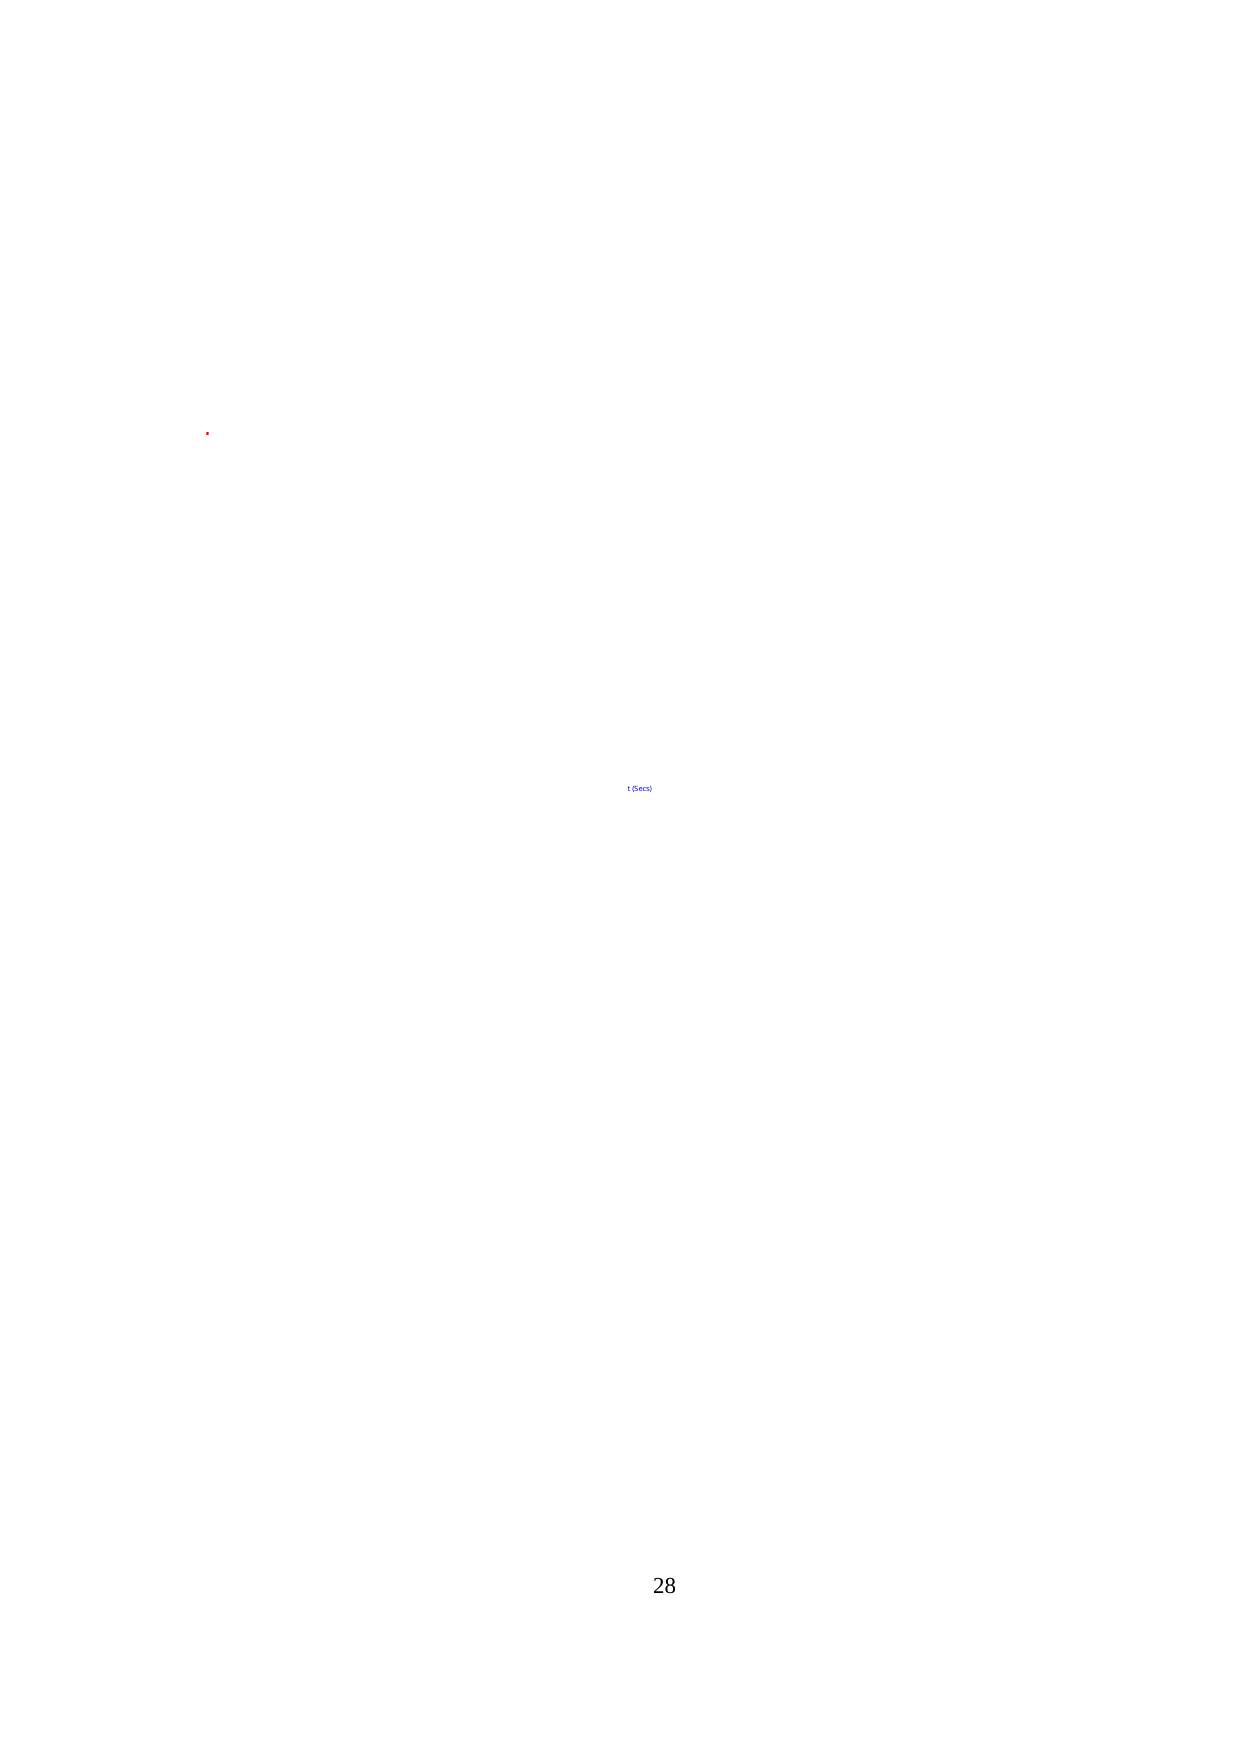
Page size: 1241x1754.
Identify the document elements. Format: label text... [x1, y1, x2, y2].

text t (Secs) [170, 476, 1109, 870]
